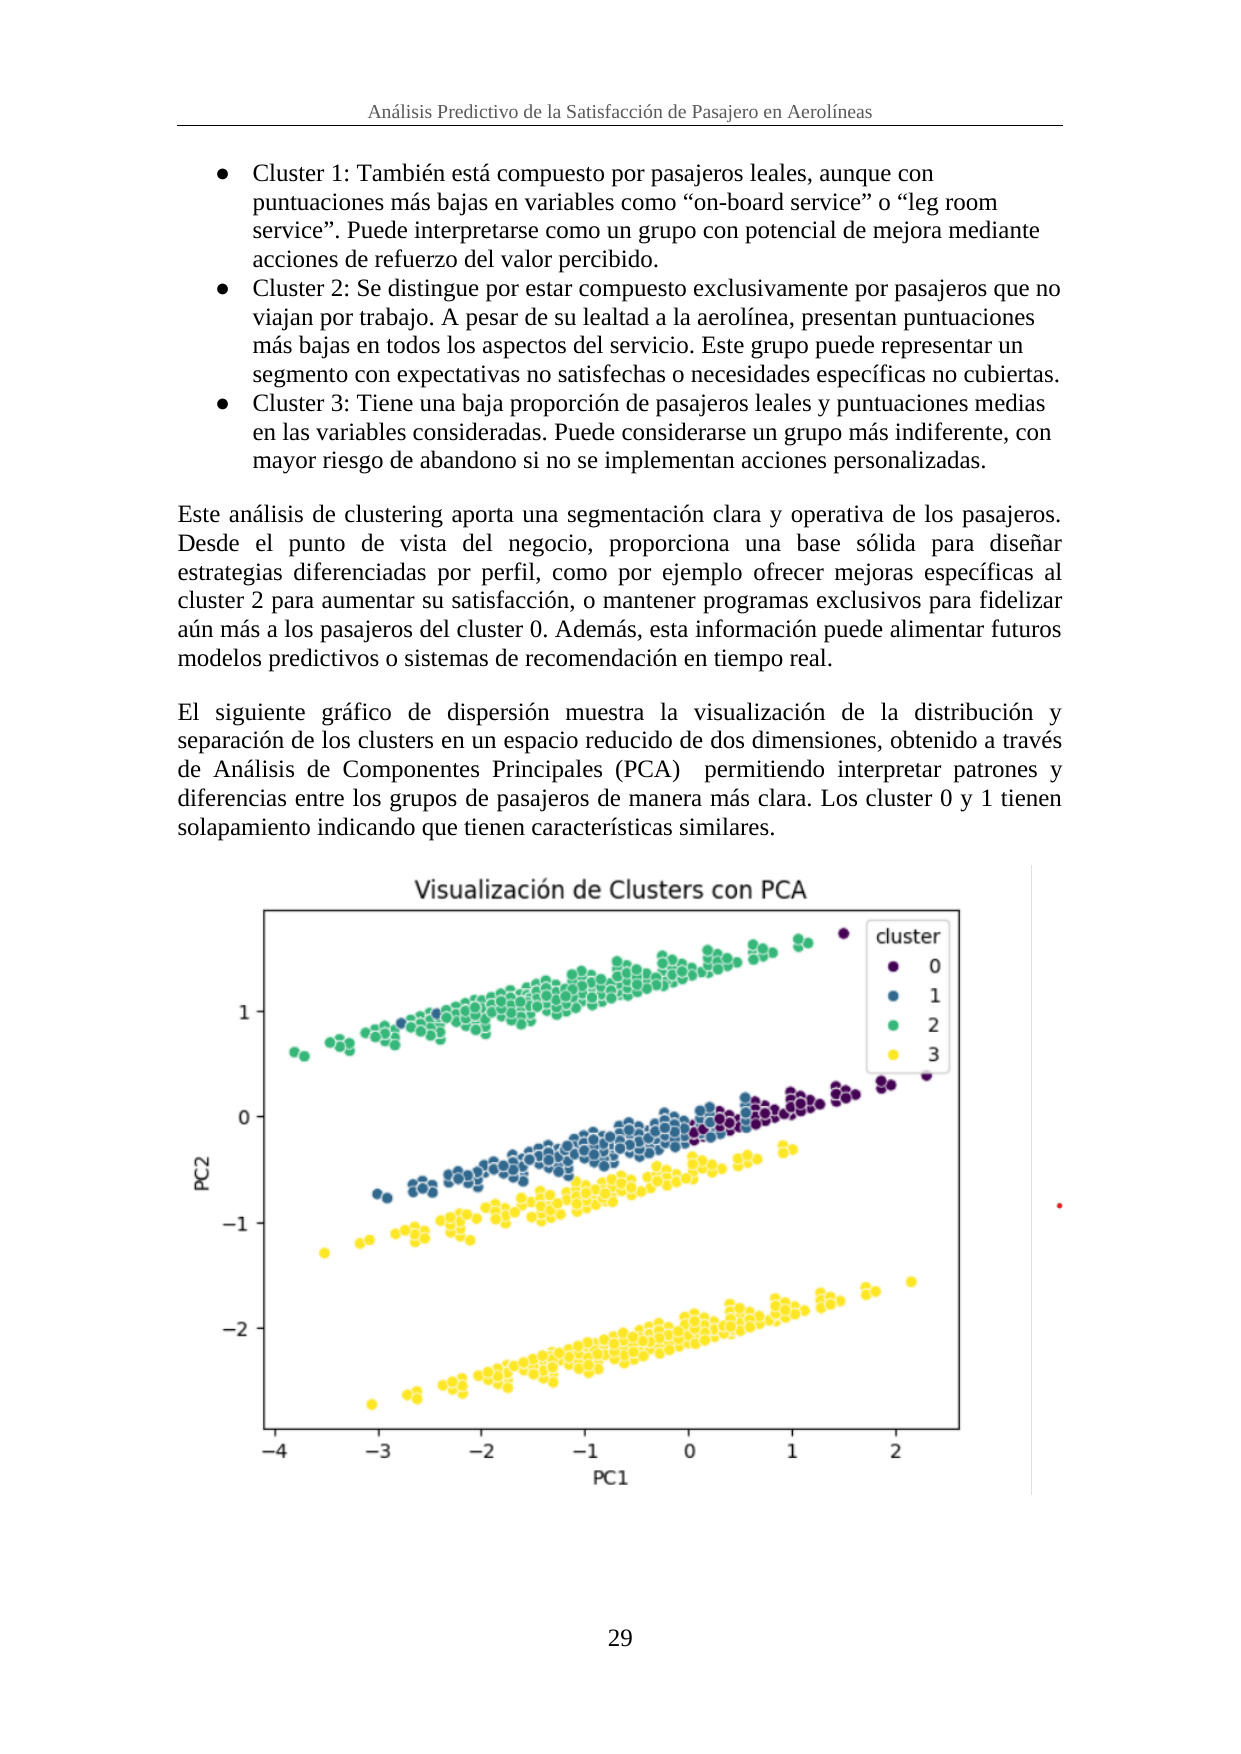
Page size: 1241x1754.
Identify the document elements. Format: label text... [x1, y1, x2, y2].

list Cluster 3: Tiene una baja proporción de pasajeros leales y puntuaciones medias en las variables consideradas. Puede considerarse un grupo más indiferente, con mayor riesgo de abandono si no se implementan acciones personalizadas. [215, 388, 1063, 474]
text El siguiente gráfico de dispersión muestra la visualización de la distribución y separación de los clusters en un espacio reducido de dos dimensiones, obtenido a través de Análisis de Componentes Principales (PCA) permitiendo interpretar patrones y diferencias entre los grupos de pasajeros de manera más clara. Los cluster 0 y 1 tienen solapamiento indicando que tienen características similares. [177, 697, 1063, 841]
text Este análisis de clustering aporta una segmentación clara y operativa de los pasajeros. Desde el punto de vista del negocio, proporciona una base sólida para diseñar estrategias diferenciadas por perfil, como por ejemplo ofrecer mejoras específicas al cluster 2 para aumentar su satisfacción, o mantener programas exclusivos para fidelizar aún más a los pasajeros del cluster 0. Además, esta información puede alimentar futuros modelos predictivos o sistemas de recomendación en tiempo real. [177, 499, 1063, 672]
list Cluster 1: También está compuesto por pasajeros leales, aunque con puntuaciones más bajas en variables como “on-board service” o “leg room service”. Puede interpretarse como un grupo con potencial de mejora mediante acciones de refuerzo del valor percibido. [215, 158, 1063, 273]
picture [177, 865, 1063, 1495]
list Cluster 2: Se distingue por estar compuesto exclusivamente por pasajeros que no viajan por trabajo. A pesar de su lealtad a la aerolínea, presentan puntuaciones más bajas en todos los aspectos del servicio. Este grupo puede representar un segmento con expectativas no satisfechas o necesidades específicas no cubiertas. [215, 273, 1063, 388]
